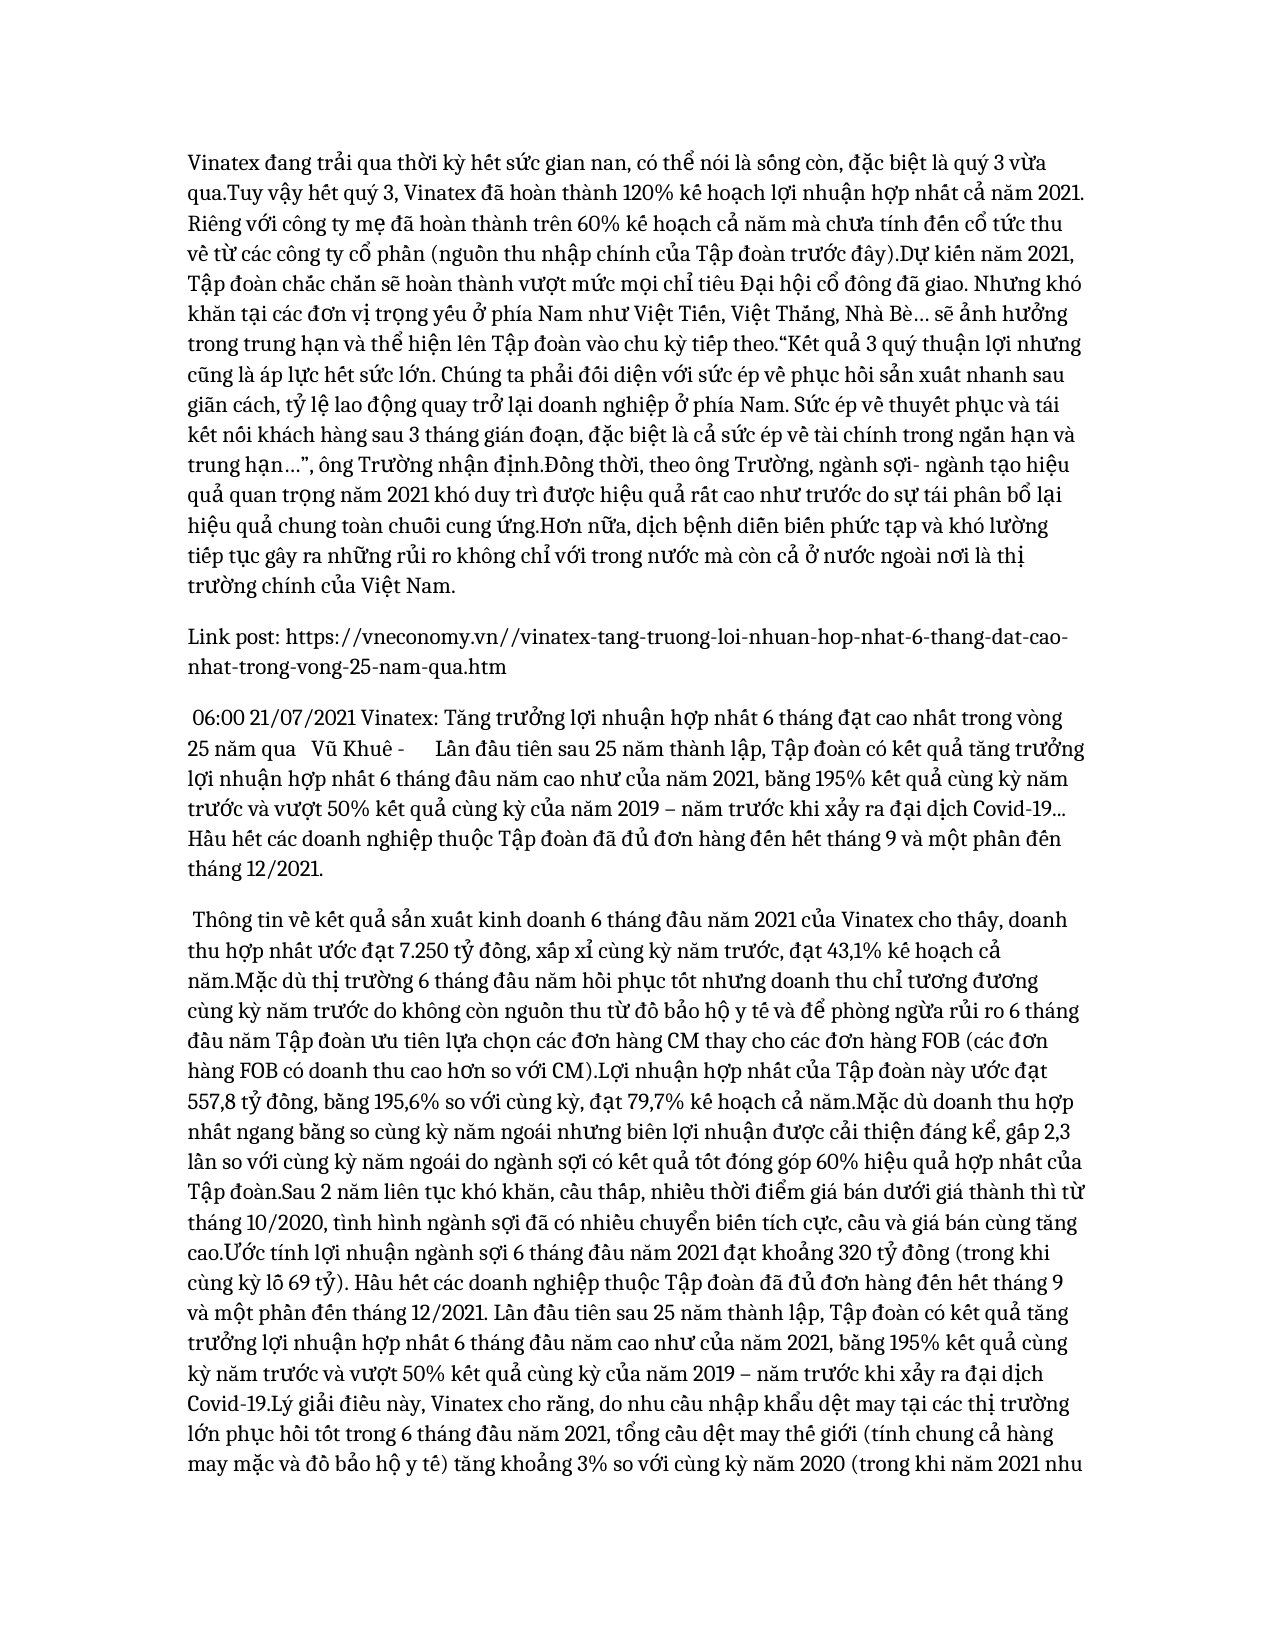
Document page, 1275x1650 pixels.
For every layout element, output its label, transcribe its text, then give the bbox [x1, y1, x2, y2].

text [187, 907, 1087, 1477]
text Link post: https://vneconomy.vn//vinatex-tang-truong-loi-nhuan-hop-nhat-6-thang-dat-cao-nhat-trong-vong-25-nam-qua.htm [187, 624, 1087, 681]
text 06:00 21/07/2021 Vinatex: Tăng trưởng lợi nhuận hợp nhất 6 tháng đạt cao nhất trong vòng 25 năm qua Vũ Khuê - Lần đầu tiên sau 25 năm thành lập, Tập đoàn có kết quả tăng trưởng lợi nhuận hợp nhất 6 tháng đầu năm cao như của năm 2021, bằng 195% kết quả cùng kỳ năm trước và vượt 50% kết quả cùng kỳ của năm 2019 – năm trước khi xảy ra đại dịch Covid-19... Hầu hết các doanh nghiệp thuộc Tập đoàn đã đủ đơn hàng đến hết tháng 9 và một phần đến tháng 12/2021. [187, 705, 1087, 883]
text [187, 150, 1087, 599]
